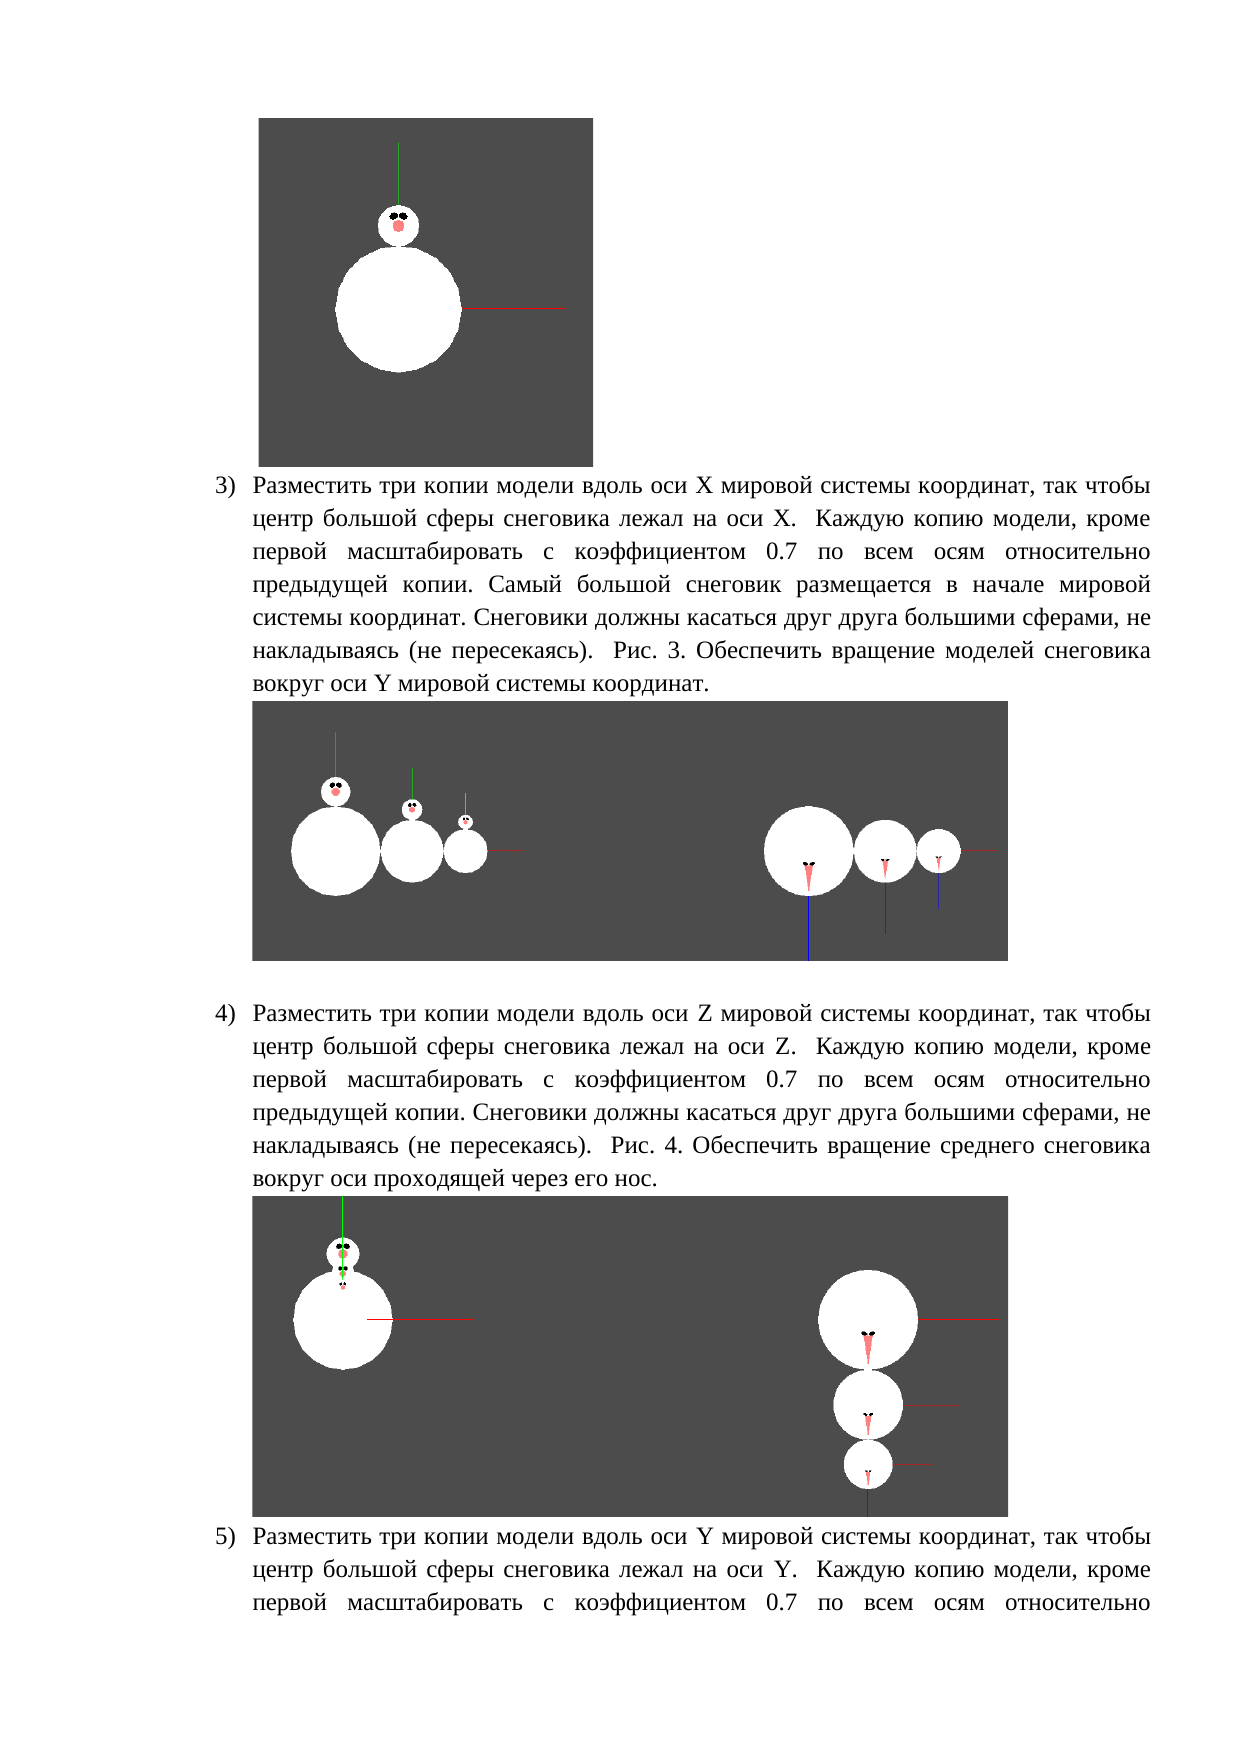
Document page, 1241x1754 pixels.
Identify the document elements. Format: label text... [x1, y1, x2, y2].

picture [258, 118, 594, 467]
picture [252, 1196, 1009, 1517]
list Разместить три копии модели вдоль оси Z мировой системы координат, так чтобы центр большой сферы снеговика лежал на оси Z. Каждую копию модели, кроме первой масштабировать с коэффициентом 0.7 по всем осям относительно предыдущей копии. Снеговики должны касаться друг друга большими сферами, не накладываясь (не пересекаясь). Рис. 4. Обеспечить вращение среднего снеговика вокруг оси проходящей через его нос. [215, 998, 1152, 1192]
picture [252, 701, 1008, 961]
list Разместить три копии модели вдоль оси Х мировой системы координат, так чтобы центр большой сферы снеговика лежал на оси Х. Каждую копию модели, кроме первой масштабировать с коэффициентом 0.7 по всем осям относительно предыдущей копии. Самый большой снеговик размещается в начале мировой системы координат. Снеговики должны касаться друг друга большими сферами, не накладываясь (не пересекаясь). Рис. 3. Обеспечить вращение моделей снеговика вокруг оси Y мировой системы координат. [215, 470, 1152, 697]
